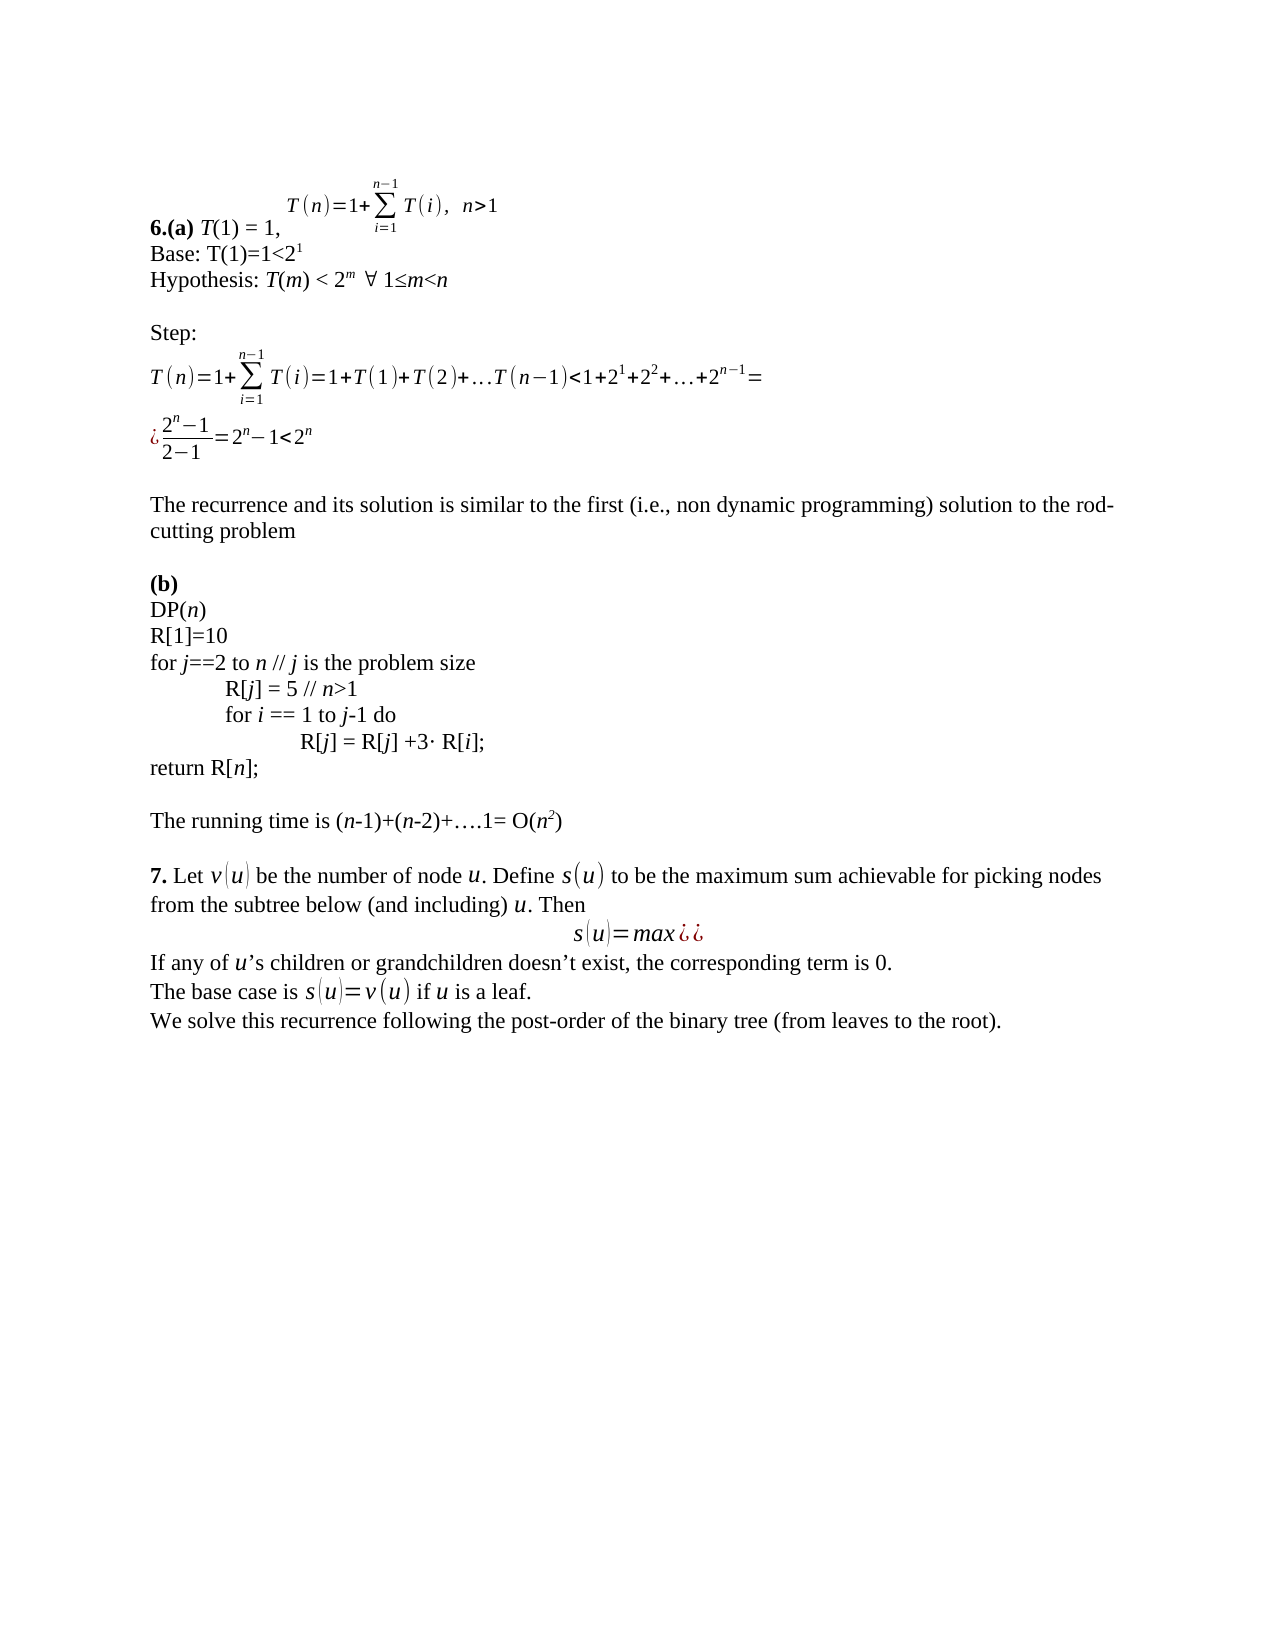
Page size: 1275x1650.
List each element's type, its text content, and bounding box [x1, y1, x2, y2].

text R[1]=10 [150, 622, 1125, 649]
text Hypothesis: T(m) < 2m 1≤m<n [150, 266, 1125, 293]
text (b) [150, 570, 1125, 596]
text return R[n]; [150, 754, 1125, 781]
text for i == 1 to j-1 do [150, 701, 1125, 728]
text The base case is if is a leaf. [150, 976, 1125, 1007]
text The recurrence and its solution is similar to the first (i.e., non dynamic programming) solution to the rod-cutting problem [150, 491, 1125, 543]
text Base: T(1)=1<21 [150, 240, 1125, 266]
text The running time is (n-1)+(n-2)+….1= O(n2) [150, 807, 1125, 833]
text We solve this recurrence following the post-order of the binary tree (from leaves to the root). [150, 1007, 1125, 1033]
text R[j] = 5 // n>1 [150, 675, 1125, 701]
text 7. Let be the number of node . Define to be the maximum sum achievable for picking nodes from the subtree below (and including) . Then [150, 859, 1125, 918]
text for j==2 to n // j is the problem size [150, 649, 1125, 675]
text R[j] = R[j] +3· R[i]; [150, 728, 1125, 754]
text Step: [150, 319, 1125, 346]
text If any of ’s children or grandchildren doesn’t exist, the corresponding term is 0. [150, 948, 1125, 976]
text DP(n) [150, 596, 1125, 622]
text 6.(a) T(1) = 1, [150, 176, 1125, 240]
